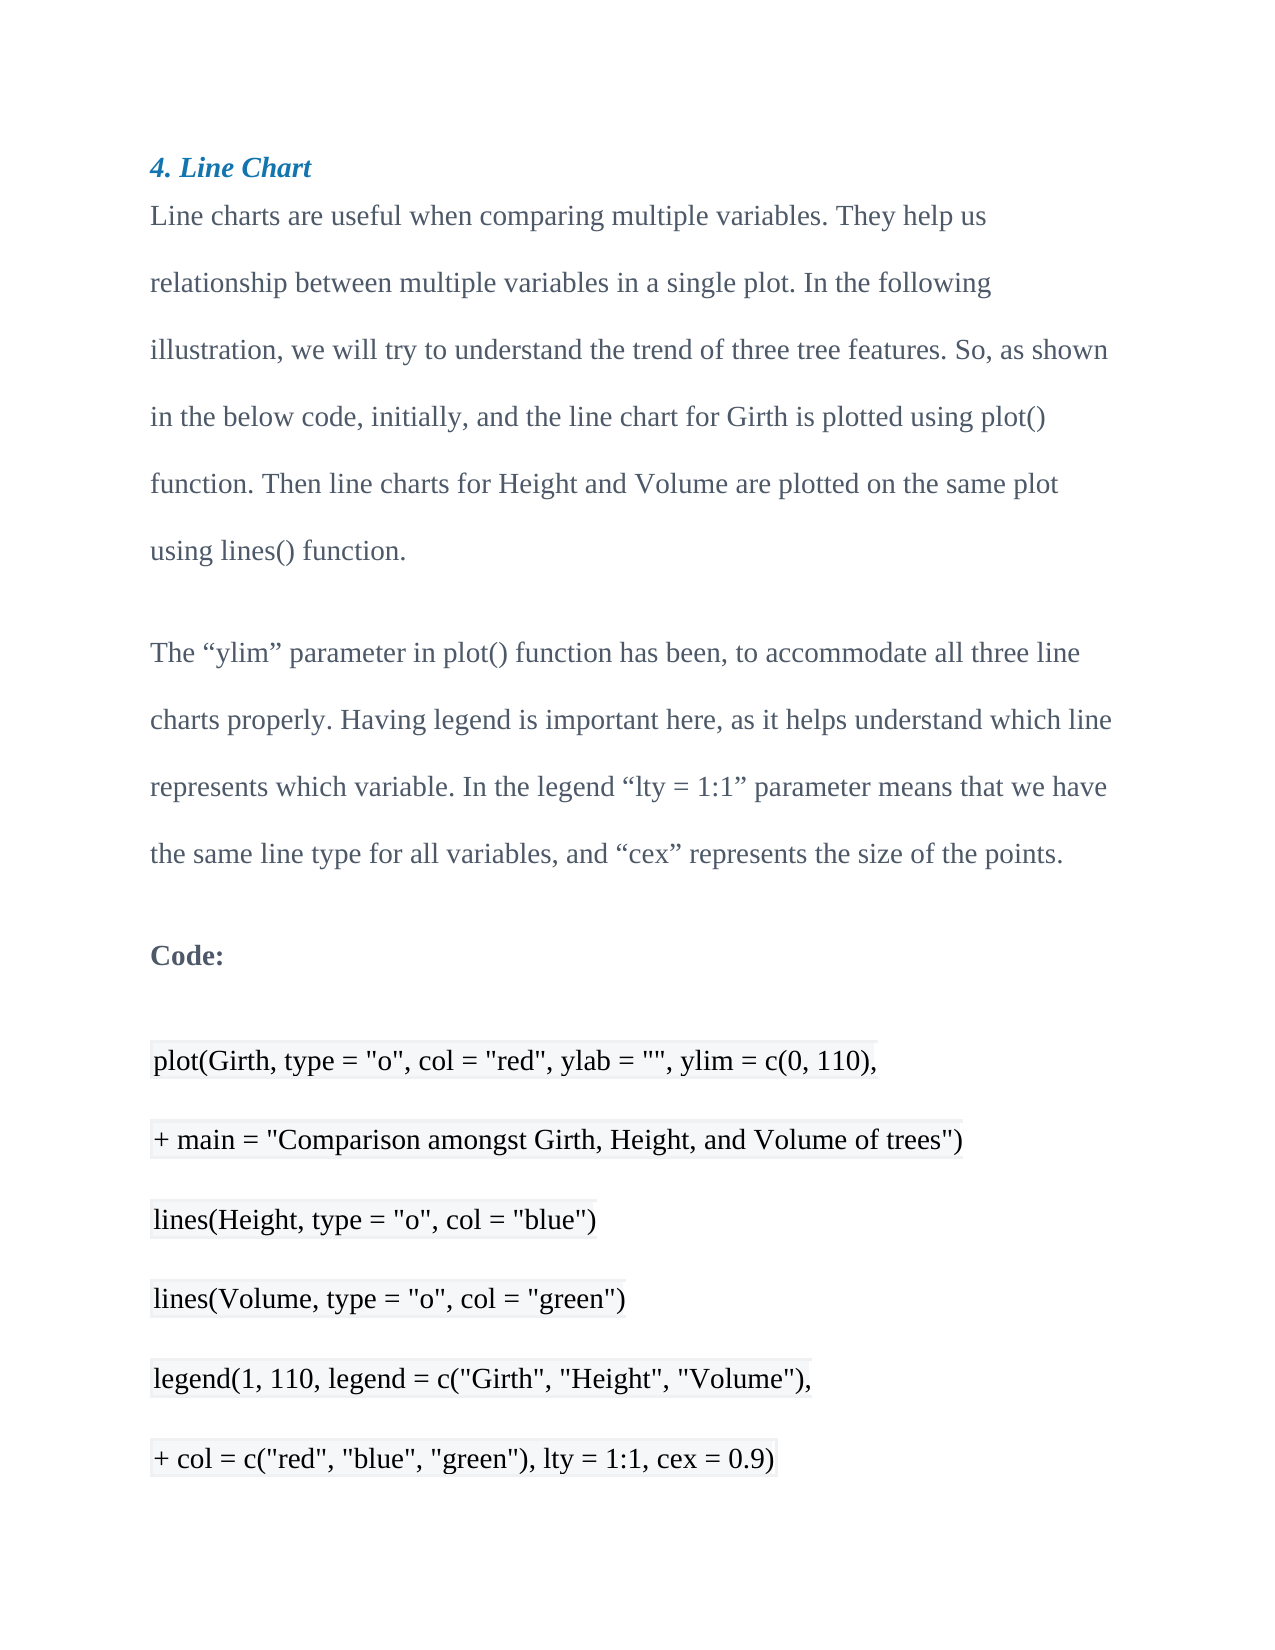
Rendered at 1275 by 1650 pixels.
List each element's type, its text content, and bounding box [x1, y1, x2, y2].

text Line charts are useful when comparing multiple variables. They help us relationship between multiple variables in a single plot. In the following illustration, we will try to understand the trend of three tree features. So, as shown in the below code, initially, and the line chart for Girth is plotted using plot() function. Then line charts for Height and Volume are plotted on the same plot using lines() function. [150, 198, 1125, 567]
text plot(Girth, type = "o", col = "red", ylab = "", ylim = c(0, 110), + main = "Comparison amongst Girth, Height, and Volume of trees") lines(Height, type = "o", col = "blue") lines(Volume, type = "o", col = "green") legend(1, 110, legend = c("Girth", "Height", "Volume"), + col = c("red", "blue", "green"), lty = 1:1, cex = 0.9) [150, 1040, 1125, 1477]
subtitle 4. Line Chart [150, 150, 1125, 183]
text The “ylim” parameter in plot() function has been, to accommodate all three line charts properly. Having legend is important here, as it helps understand which line represents which variable. In the legend “lty = 1:1” parameter means that we have the same line type for all variables, and “cex” represents the size of the points. [150, 635, 1125, 870]
text Code: [150, 938, 1125, 972]
